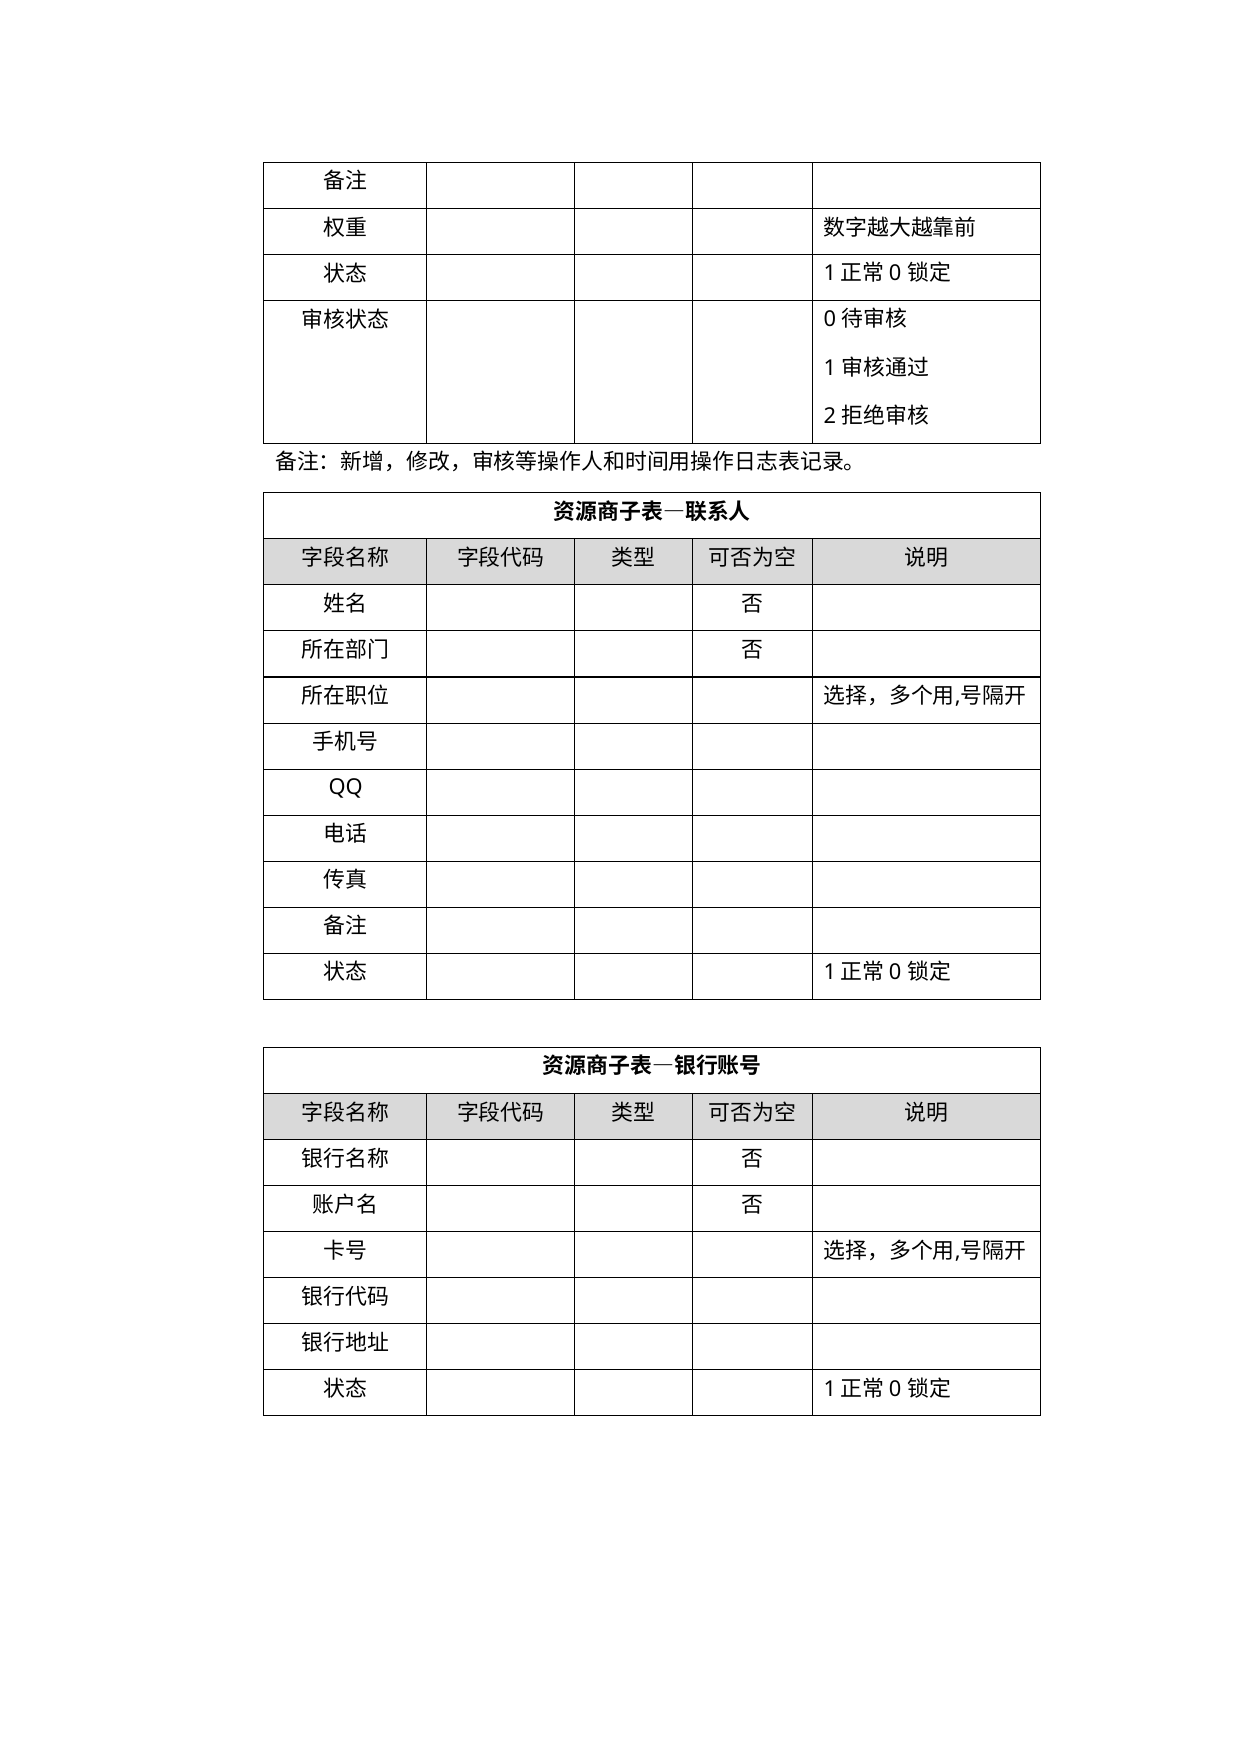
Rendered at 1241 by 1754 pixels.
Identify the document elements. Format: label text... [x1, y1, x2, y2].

table_cell [813, 1324, 1040, 1369]
table_cell [693, 908, 812, 953]
table_cell [575, 163, 692, 208]
table_cell 可否为空 [693, 539, 812, 584]
table_cell 否 [693, 1186, 812, 1231]
table_cell [575, 585, 692, 630]
table_cell 1正常 0 锁定 [813, 1370, 1040, 1415]
table_cell 否 [693, 631, 812, 676]
table_cell [813, 770, 1040, 814]
table_cell 字段名称 [264, 1094, 426, 1139]
table_cell [427, 908, 574, 953]
table_cell [693, 954, 812, 999]
table_cell 类型 [575, 539, 692, 584]
table_cell [575, 862, 692, 907]
table_cell [427, 770, 574, 814]
table_cell [575, 1278, 692, 1323]
table_cell [427, 585, 574, 630]
table_cell 否 [693, 1140, 812, 1185]
table_cell [427, 163, 574, 208]
table_cell [693, 816, 812, 861]
table_cell [575, 631, 692, 676]
table_header 资源商子表—银行账号 [264, 1048, 1040, 1093]
table_cell 状态 [264, 954, 426, 999]
table_cell [813, 816, 1040, 861]
table_cell [427, 1232, 574, 1277]
table_cell [693, 1278, 812, 1323]
table_cell 备注 [264, 908, 426, 953]
table_cell 所在部门 [264, 631, 426, 676]
table_cell [693, 301, 812, 443]
table_cell [427, 1324, 574, 1369]
table_cell [427, 301, 574, 443]
table_cell [575, 301, 692, 443]
table_cell 否 [693, 585, 812, 630]
table_header 资源商子表—联系人 [264, 493, 1040, 538]
table_cell 字段代码 [427, 539, 574, 584]
table_cell [575, 816, 692, 861]
table_cell [693, 163, 812, 208]
table_cell [427, 678, 574, 722]
table_cell [813, 862, 1040, 907]
table_cell 1正常 0 锁定 [813, 954, 1040, 999]
table_cell [427, 1370, 574, 1415]
table_cell 银行代码 [264, 1278, 426, 1323]
table_cell [693, 255, 812, 300]
table_cell 卡号 [264, 1232, 426, 1277]
table_cell 数字越大越靠前 [813, 209, 1040, 254]
list 备注：新增，修改，审核等操作人和时间用操作日志表记录。 [275, 444, 1053, 476]
table_cell 电话 [264, 816, 426, 861]
table_cell [575, 1186, 692, 1231]
table_cell 类型 [575, 1094, 692, 1139]
table_cell [813, 1140, 1040, 1185]
table_cell [427, 816, 574, 861]
table_cell [575, 209, 692, 254]
table_cell [427, 862, 574, 907]
table_cell 所在职位 [264, 678, 426, 722]
table_cell [427, 209, 574, 254]
table_cell [575, 1232, 692, 1277]
table_cell [693, 209, 812, 254]
table_cell [575, 1140, 692, 1185]
table_cell [693, 678, 812, 722]
table_cell [427, 954, 574, 999]
table_cell 可否为空 [693, 1094, 812, 1139]
table_cell [813, 1278, 1040, 1323]
table_cell [427, 255, 574, 300]
table_cell 权重 [264, 209, 426, 254]
table_cell 1正常 0 锁定 [813, 255, 1040, 300]
table_cell 选择，多个用,号隔开 [813, 1232, 1040, 1277]
table_cell [693, 770, 812, 814]
table_cell 账户名 [264, 1186, 426, 1231]
table_cell 传真 [264, 862, 426, 907]
table_cell [427, 724, 574, 768]
table_cell [575, 678, 692, 722]
table_cell [813, 724, 1040, 768]
table_cell [813, 1186, 1040, 1231]
table_cell 说明 [813, 1094, 1040, 1139]
table_cell 状态 [264, 255, 426, 300]
table_cell 备注 [264, 163, 426, 208]
table_cell [693, 1370, 812, 1415]
table_cell 字段名称 [264, 539, 426, 584]
table_cell [813, 908, 1040, 953]
table_cell [427, 1140, 574, 1185]
table_cell [575, 908, 692, 953]
table_cell [813, 631, 1040, 676]
table_cell [813, 163, 1040, 208]
table_cell [575, 770, 692, 814]
table_cell [427, 1278, 574, 1323]
table_cell 0 待审核 1 审核通过 2 拒绝审核 [813, 301, 1040, 443]
table_cell 选择，多个用,号隔开 [813, 678, 1040, 722]
table_cell [575, 255, 692, 300]
table_cell QQ [264, 770, 426, 814]
table_cell [813, 585, 1040, 630]
table_cell 姓名 [264, 585, 426, 630]
table_cell 审核状态 [264, 301, 426, 443]
table_cell 状态 [264, 1370, 426, 1415]
table_cell [693, 1232, 812, 1277]
table_cell 说明 [813, 539, 1040, 584]
table_cell [575, 724, 692, 768]
table_cell 银行名称 [264, 1140, 426, 1185]
table_cell [427, 1186, 574, 1231]
table_cell [693, 862, 812, 907]
table_cell 手机号 [264, 724, 426, 768]
table_cell 字段代码 [427, 1094, 574, 1139]
table_cell [575, 1370, 692, 1415]
table_cell 银行地址 [264, 1324, 426, 1369]
table_cell [575, 1324, 692, 1369]
table_cell [427, 631, 574, 676]
table_cell [693, 724, 812, 768]
table_cell [575, 954, 692, 999]
table_cell [693, 1324, 812, 1369]
